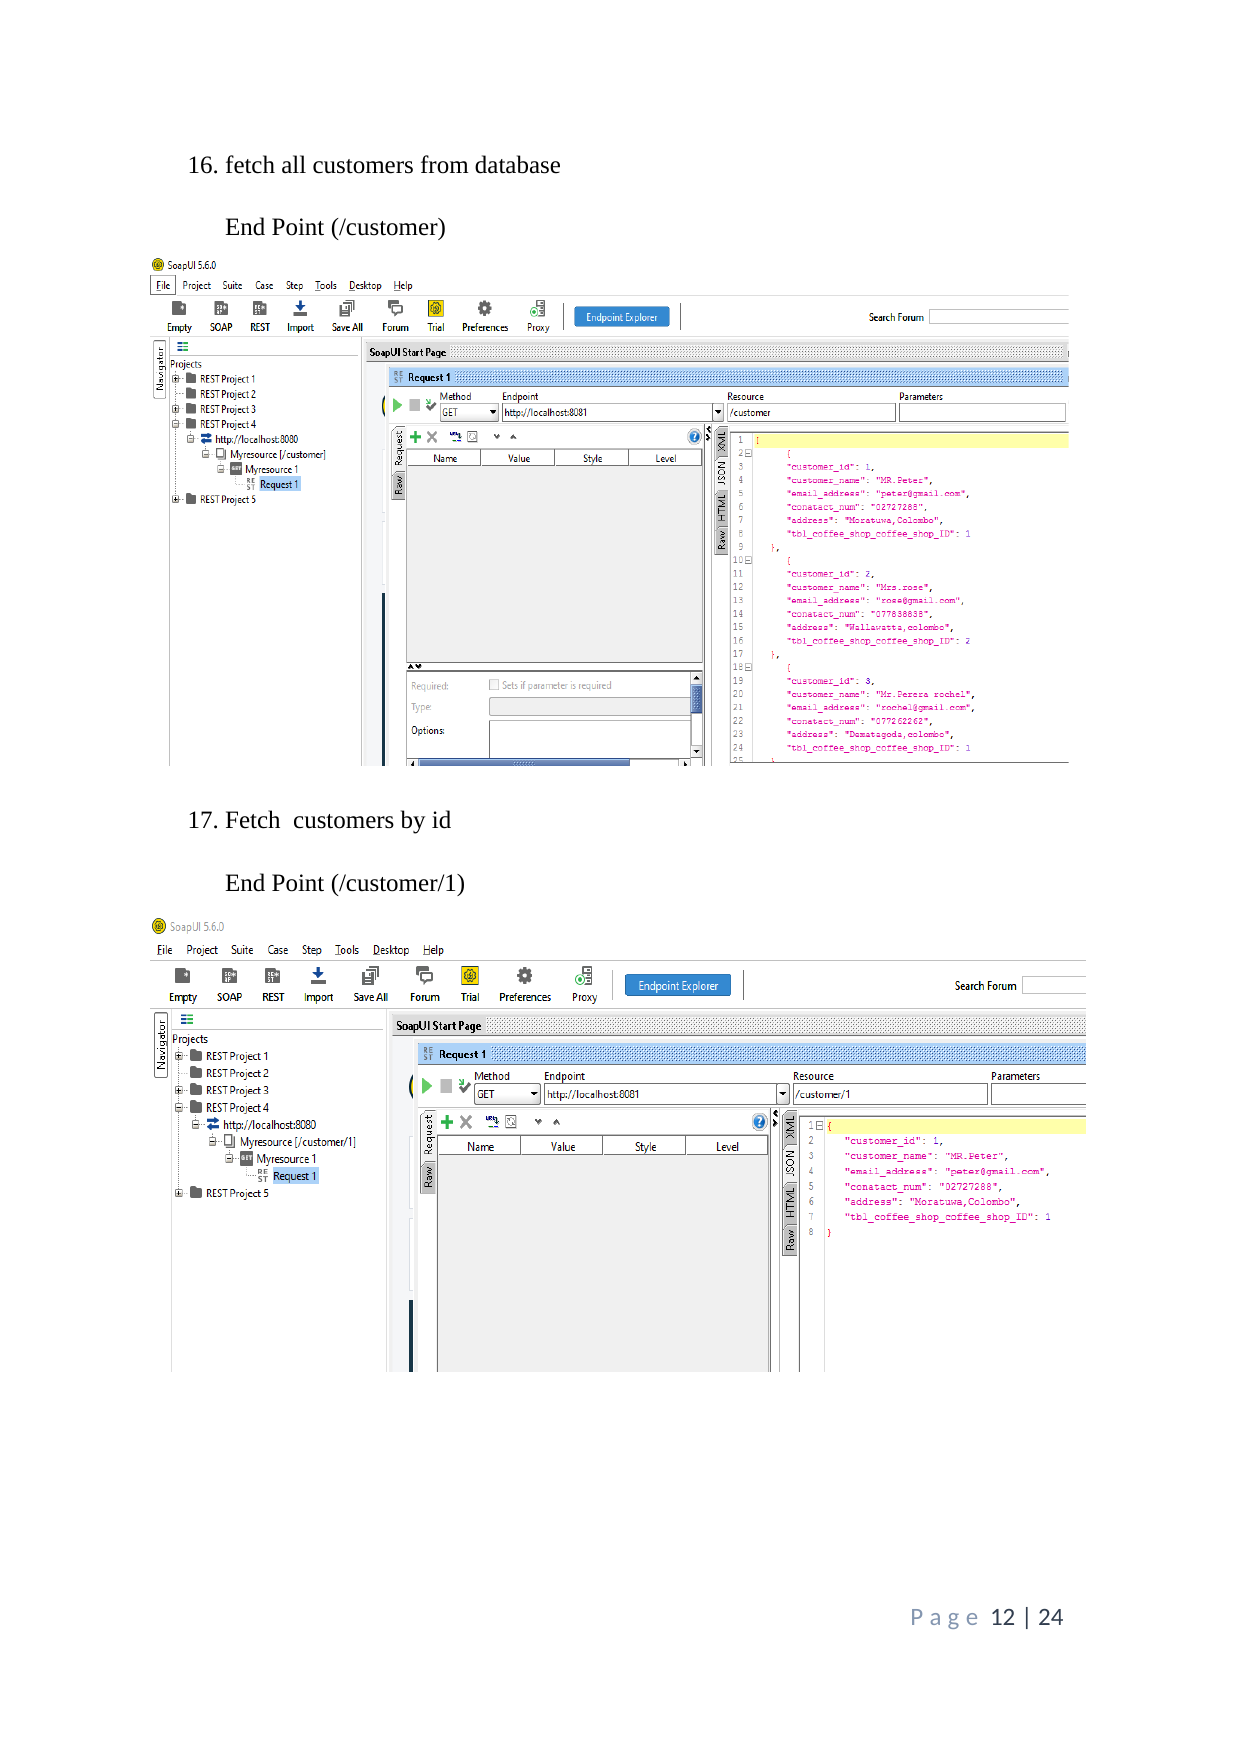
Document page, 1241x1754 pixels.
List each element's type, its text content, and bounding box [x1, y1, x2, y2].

picture [150, 915, 1086, 1372]
list End Point (/customer/1) [225, 868, 1090, 896]
picture [150, 256, 1069, 766]
list fetch all customers from database [187, 150, 1090, 179]
list Fetch customers by id [187, 806, 1090, 834]
list End Point (/customer) [225, 212, 1090, 241]
